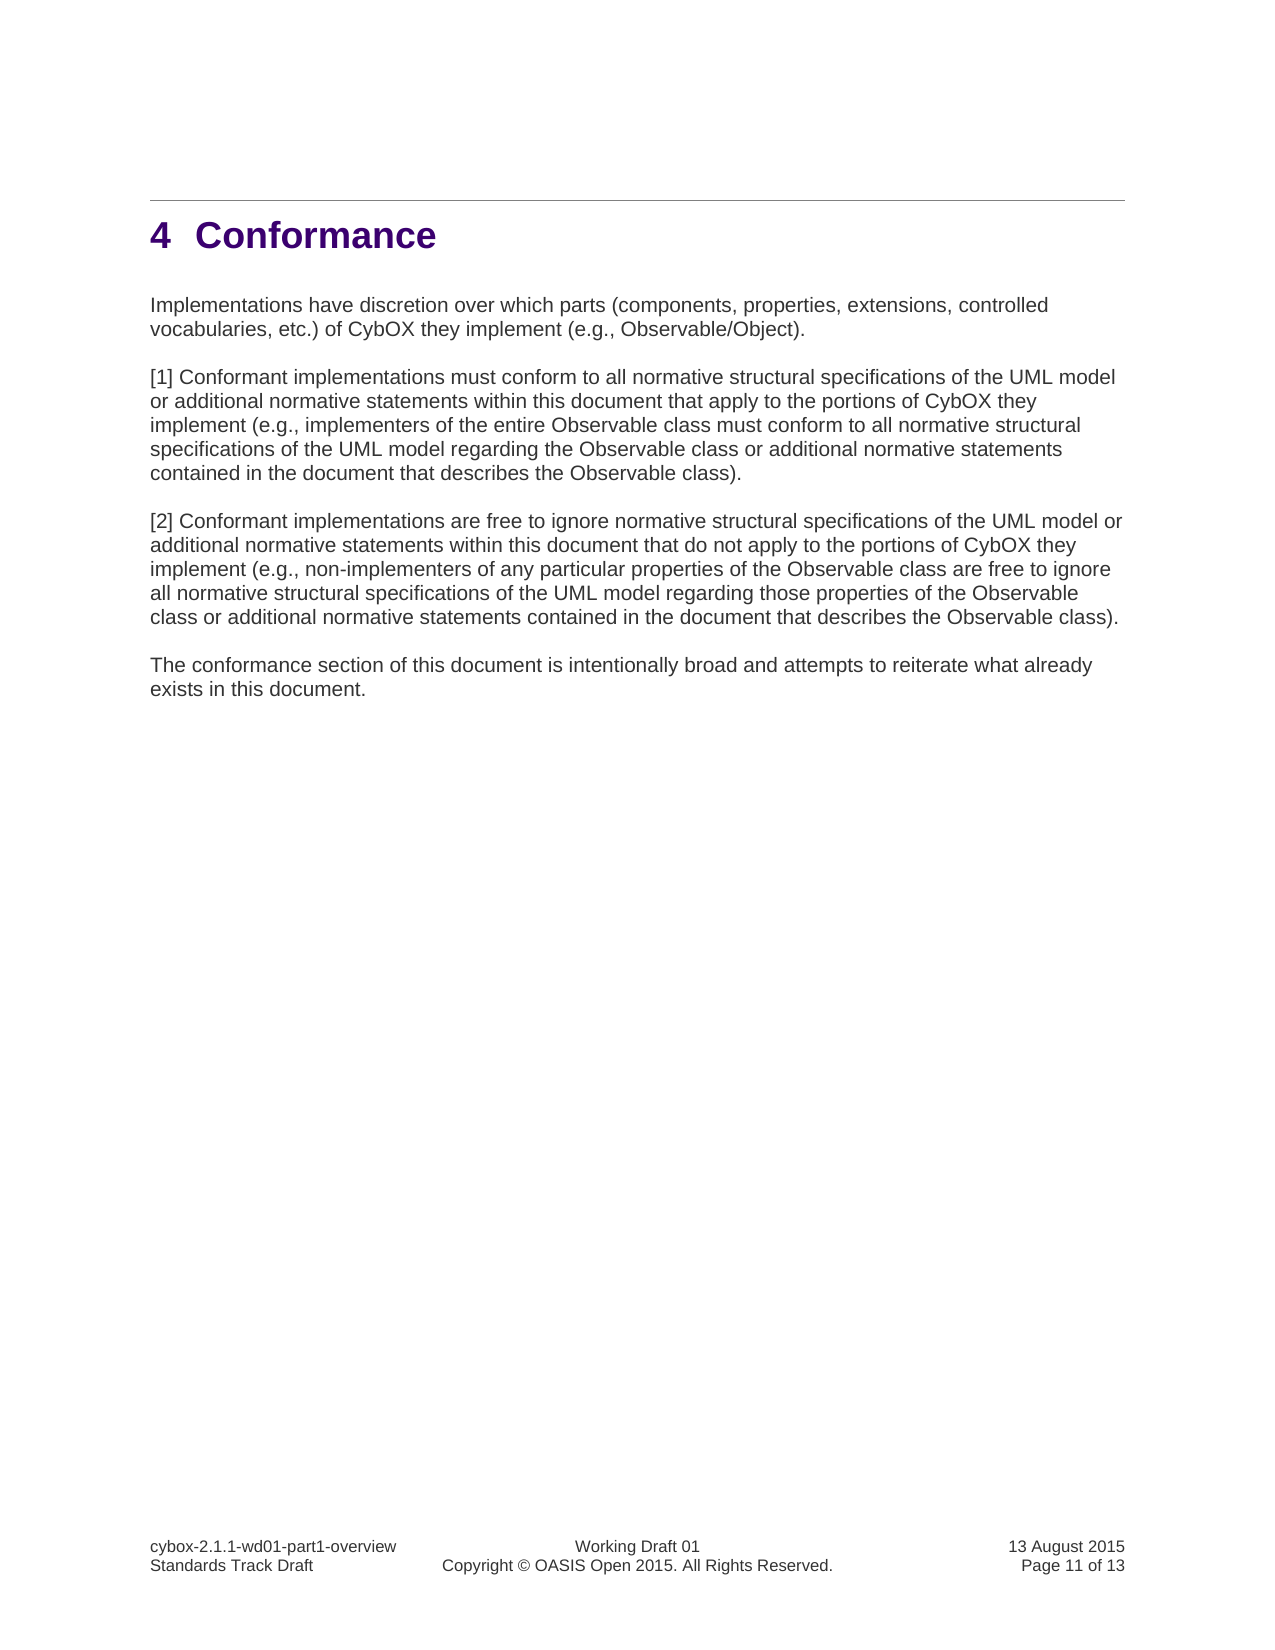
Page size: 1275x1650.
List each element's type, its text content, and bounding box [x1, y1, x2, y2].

subtitle Conformance [150, 201, 1125, 257]
text The conformance section of this document is intentionally broad and attempts to reiterate what already exists in this document. [150, 652, 1125, 700]
text [1] Conformant implementations must conform to all normative structural specifications of the UML model or additional normative statements within this document that apply to the portions of CybOX they implement (e.g., implementers of the entire Observable class must conform to all normative structural specifications of the UML model regarding the Observable class or additional normative statements contained in the document that describes the Observable class). [150, 365, 1125, 485]
text [2] Conformant implementations are free to ignore normative structural specifications of the UML model or additional normative statements within this document that do not apply to the portions of CybOX they implement (e.g., non-implementers of any particular properties of the Observable class are free to ignore all normative structural specifications of the UML model regarding those properties of the Observable class or additional normative statements contained in the document that describes the Observable class). [150, 509, 1125, 628]
text Implementations have discretion over which parts (components, properties, extensions, controlled vocabularies, etc.) of CybOX they implement (e.g., Observable/Object). [150, 293, 1125, 341]
